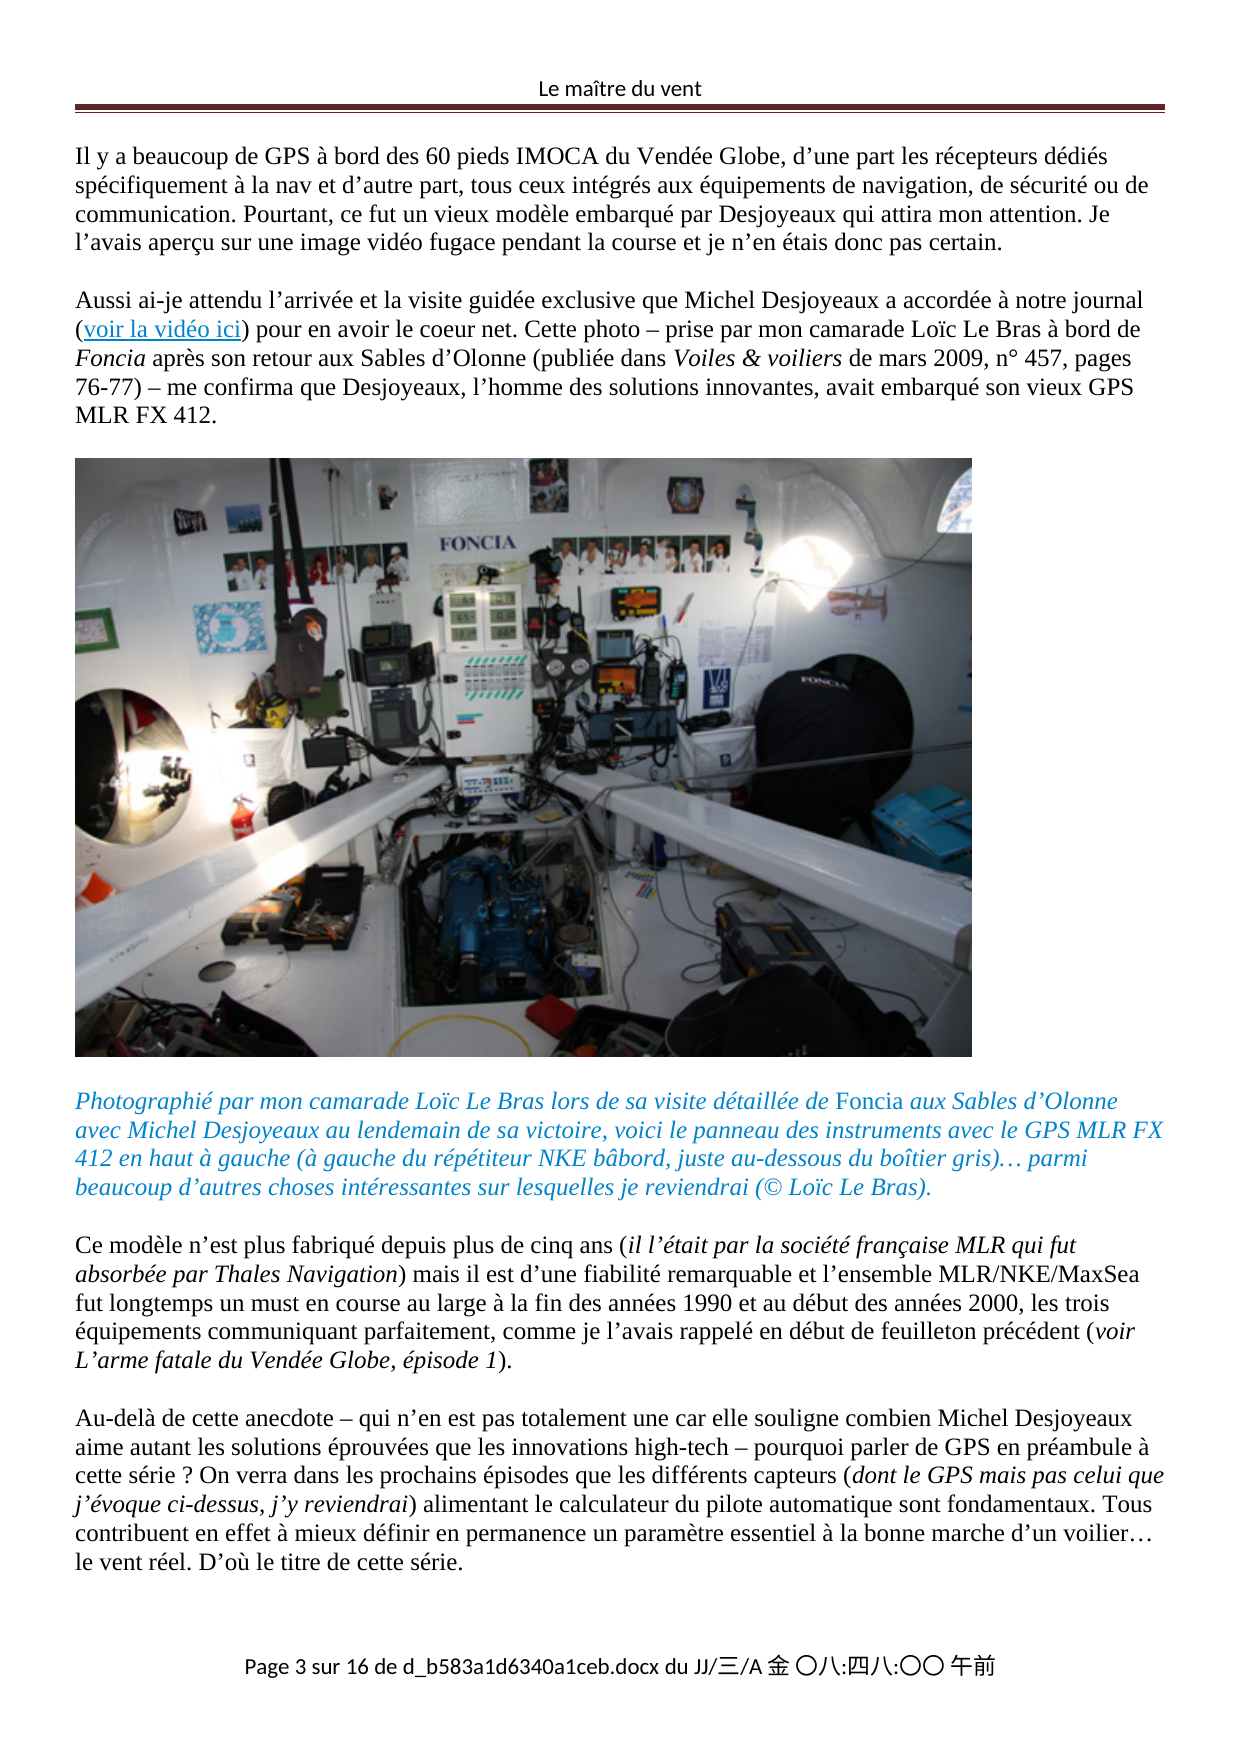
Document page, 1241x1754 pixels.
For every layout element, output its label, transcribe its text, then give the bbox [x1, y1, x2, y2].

picture [75, 458, 972, 1057]
text Il y a beaucoup de GPS à bord des 60 pieds IMOCA du Vendée Globe, d’une part les récepteurs dédiés spécifiquement à la nav et d’autre part, tous ceux intégrés aux équipements de navigation, de sécurité ou de communication. Pourtant, ce fut un vieux modèle embarqué par Desjoyeaux qui attira mon attention. Je l’avais aperçu sur une image vidéo fugace pendant la course et je n’en étais donc pas certain. [75, 141, 1165, 256]
text Ce modèle n’est plus fabriqué depuis plus de cinq ans (il l’était par la société française MLR qui fut absorbée par Thales Navigation) mais il est d’une fiabilité remarquable et l’ensemble MLR/NKE/MaxSea fut longtemps un must en course au large à la fin des années 1990 et au début des années 2000, les trois équipements communiquant parfaitement, comme je l’avais rappelé en début de feuilleton précédent (voir L’arme fatale du Vendée Globe, épisode 1). [75, 1230, 1165, 1374]
text Aussi ai-je attendu l’arrivée et la visite guidée exclusive que Michel Desjoyeaux a accordée à notre journal (voir la vidéo ici) pour en avoir le coeur net. Cette photo – prise par mon camarade Loïc Le Bras à bord de Foncia après son retour aux Sables d’Olonne (publiée dans Voiles & voiliers de mars 2009, n° 457, pages 76-77) – me confirma que Desjoyeaux, l’homme des solutions innovantes, avait embarqué son vieux GPS MLR FX 412. [75, 285, 1165, 429]
text Photographié par mon camarade Loïc Le Bras lors de sa visite détaillée de Foncia aux Sables d’Olonne avec Michel Desjoyeaux au lendemain de sa victoire, voici le panneau des instruments avec le GPS MLR FX 412 en haut à gauche (à gauche du répétiteur NKE bâbord, juste au-dessous du boîtier gris)… parmi beaucoup d’autres choses intéressantes sur lesquelles je reviendrai (© Loïc Le Bras). [75, 1086, 1165, 1201]
text Au-delà de cette anecdote – qui n’en est pas totalement une car elle souligne combien Michel Desjoyeaux aime autant les solutions éprouvées que les innovations high-tech – pourquoi parler de GPS en préambule à cette série ? On verra dans les prochains épisodes que les différents capteurs (dont le GPS mais pas celui que j’évoque ci-dessus, j’y reviendrai) alimentant le calculateur du pilote automatique sont fondamentaux. Tous contribuent en effet à mieux définir en permanence un paramètre essentiel à la bonne marche d’un voilier… le vent réel. D’où le titre de cette série. [75, 1403, 1165, 1576]
